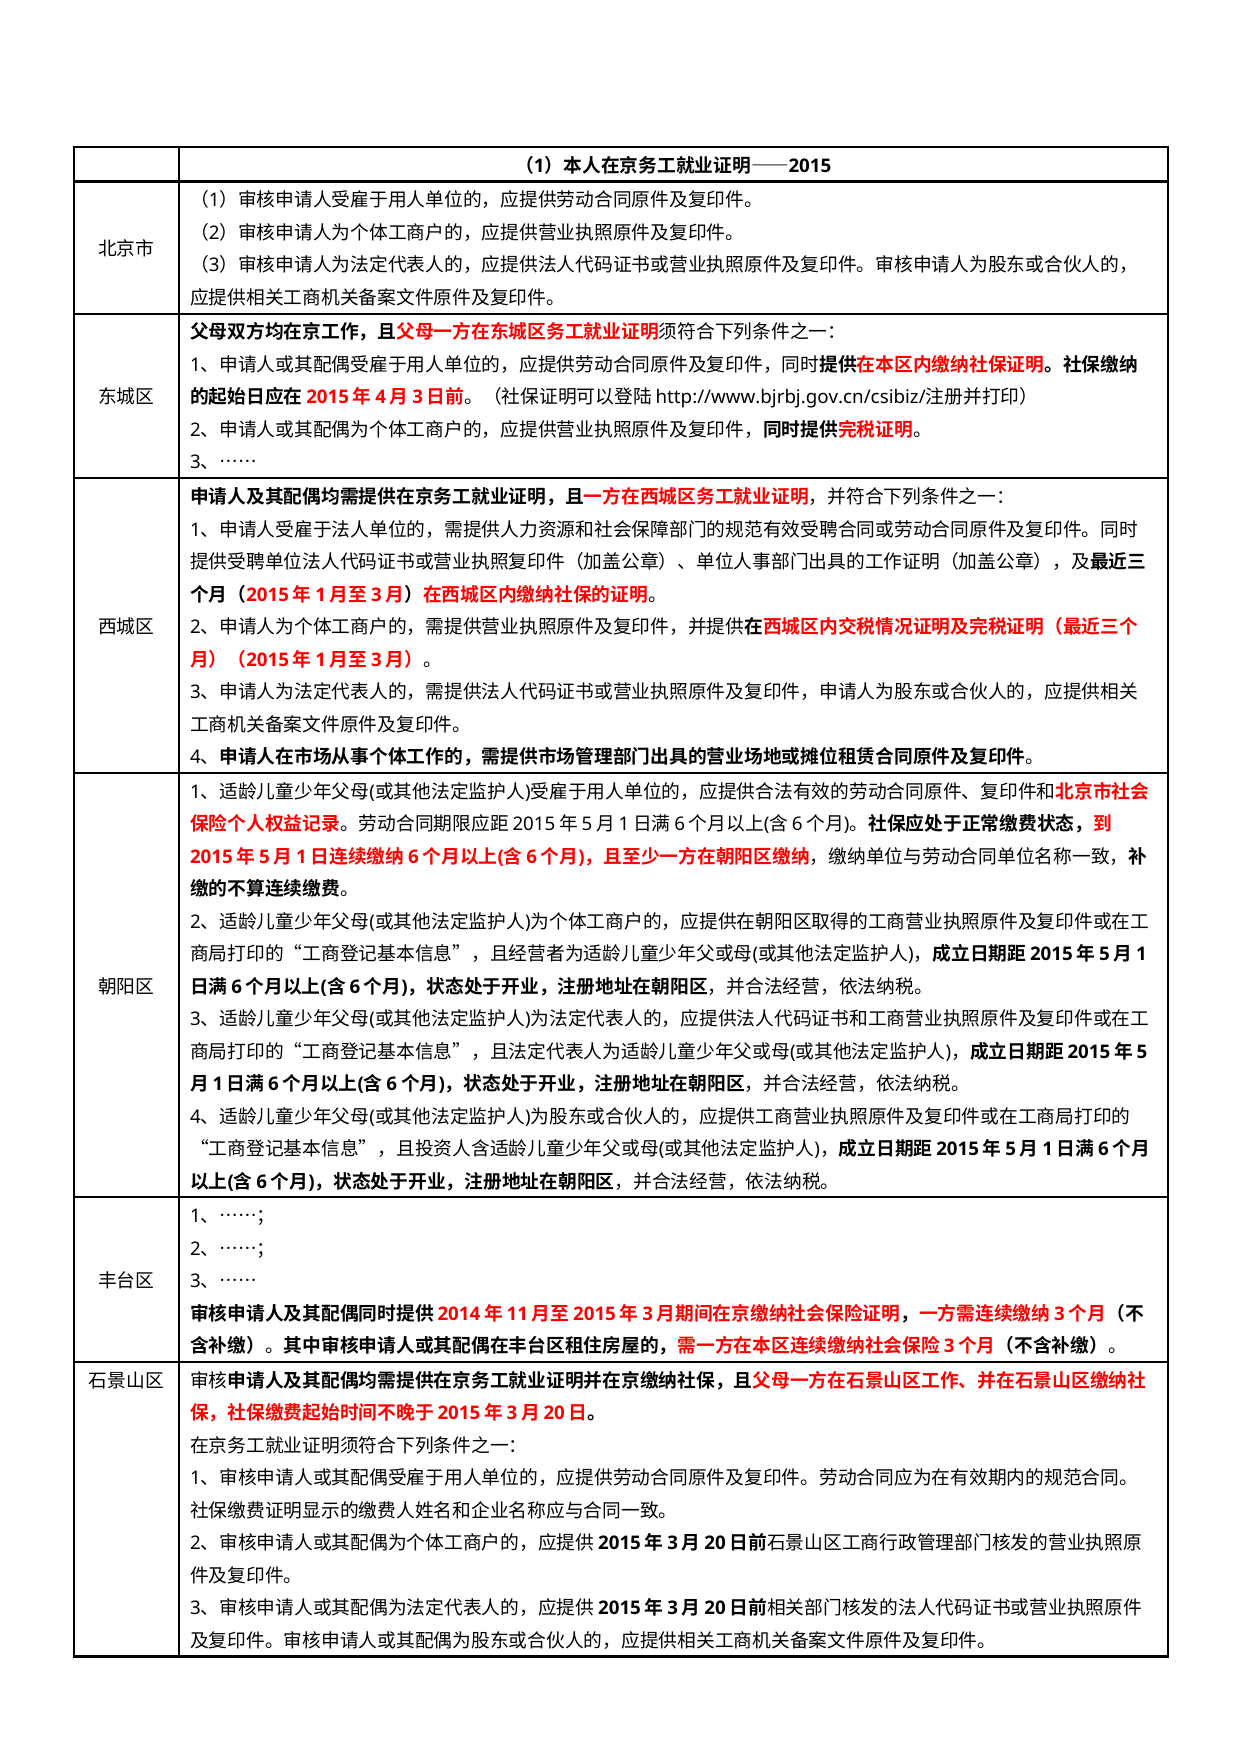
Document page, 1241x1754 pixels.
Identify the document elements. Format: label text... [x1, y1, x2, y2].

table_cell 朝阳区 [75, 774, 178, 1196]
table_cell 1、……； 2、……； 3、…… 审核申请人及其配偶同时提供2014年11月至2015年3月期间在京缴纳社会保险证明，一方需连续缴纳3个月（不含补缴）。其中审核申请人或其配偶在丰台区租住房屋的，需一方在本区连续缴纳社会保险3个月（不含补缴）。 [180, 1198, 1167, 1361]
table_header [75, 148, 178, 180]
table_cell 父母双方均在京工作，且父母一方在东城区务工就业证明须符合下列条件之一： 1、申请人或其配偶受雇于用人单位的，应提供劳动合同原件及复印件，同时提供在本区内缴纳社保证明。社保缴纳的起始日应在2015年4月3日前。（社保证明可以登陆http://www.bjrbj.gov.cn/csibiz/注册并打印） 2、申请人或其配偶为个体工商户的，应提供营业执照原件及复印件，同时提供完税证明。 3、…… [180, 315, 1167, 477]
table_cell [180, 1363, 1167, 1655]
table_cell 东城区 [75, 315, 178, 477]
table_cell 申请人及其配偶均需提供在京务工就业证明，且一方在西城区务工就业证明，并符合下列条件之一： 1、申请人受雇于法人单位的，需提供人力资源和社会保障部门的规范有效受聘合同或劳动合同原件及复印件。同时提供受聘单位法人代码证书或营业执照复印件（加盖公章）、单位人事部门出具的工作证明（加盖公章），及最近三个月（2015年1月至3月）在西城区内缴纳社保的证明。 2、申请人为个体工商户的，需提供营业执照原件及复印件，并提供在西城区内交税情况证明及完税证明（最近三个月）（2015年1月至3月）。 3、申请人为法定代表人的，需提供法人代码证书或营业执照原件及复印件，申请人为股东或合伙人的，应提供相关工商机关备案文件原件及复印件。 4、申请人在市场从事个体工作的，需提供市场管理部门出具的营业场地或摊位租赁合同原件及复印件。 [180, 479, 1167, 772]
table_cell （1）审核申请人受雇于用人单位的，应提供劳动合同原件及复印件。 （2）审核申请人为个体工商户的，应提供营业执照原件及复印件。 （3）审核申请人为法定代表人的，应提供法人代码证书或营业执照原件及复印件。审核申请人为股东或合伙人的，应提供相关工商机关备案文件原件及复印件。 [180, 183, 1167, 312]
table_cell 西城区 [75, 479, 178, 772]
table_cell 石景山区 [75, 1363, 178, 1655]
table_cell 丰台区 [75, 1198, 178, 1361]
table_header （1）本人在京务工就业证明——2015 [180, 148, 1167, 180]
table_cell 1、适龄儿童少年父母(或其他法定监护人)受雇于用人单位的，应提供合法有效的劳动合同原件、复印件和北京市社会保险个人权益记录。劳动合同期限应距2015年5月1日满6个月以上(含6个月)。社保应处于正常缴费状态，到2015年5月1日连续缴纳6个月以上(含6个月)，且至少一方在朝阳区缴纳，缴纳单位与劳动合同单位名称一致，补缴的不算连续缴费。 2、适龄儿童少年父母(或其他法定监护人)为个体工商户的，应提供在朝阳区取得的工商营业执照原件及复印件或在工商局打印的“工商登记基本信息”，且经营者为适龄儿童少年父或母(或其他法定监护人)，成立日期距2015年5月1日满6个月以上(含6个月)，状态处于开业，注册地址在朝阳区，并合法经营，依法纳税。 3、适龄儿童少年父母(或其他法定监护人)为法定代表人的，应提供法人代码证书和工商营业执照原件及复印件或在工商局打印的“工商登记基本信息”，且法定代表人为适龄儿童少年父或母(或其他法定监护人)，成立日期距2015年5月1日满6个月以上(含6个月)，状态处于开业，注册地址在朝阳区，并合法经营，依法纳税。 4、适龄儿童少年父母(或其他法定监护人)为股东或合伙人的，应提供工商营业执照原件及复印件或在工商局打印的“工商登记基本信息”，且投资人含适龄儿童少年父或母(或其他法定监护人)，成立日期距2015年5月1日满6个月以上(含6个月)，状态处于开业，注册地址在朝阳区，并合法经营，依法纳税。 [180, 774, 1167, 1196]
table_cell 北京市 [75, 183, 178, 312]
